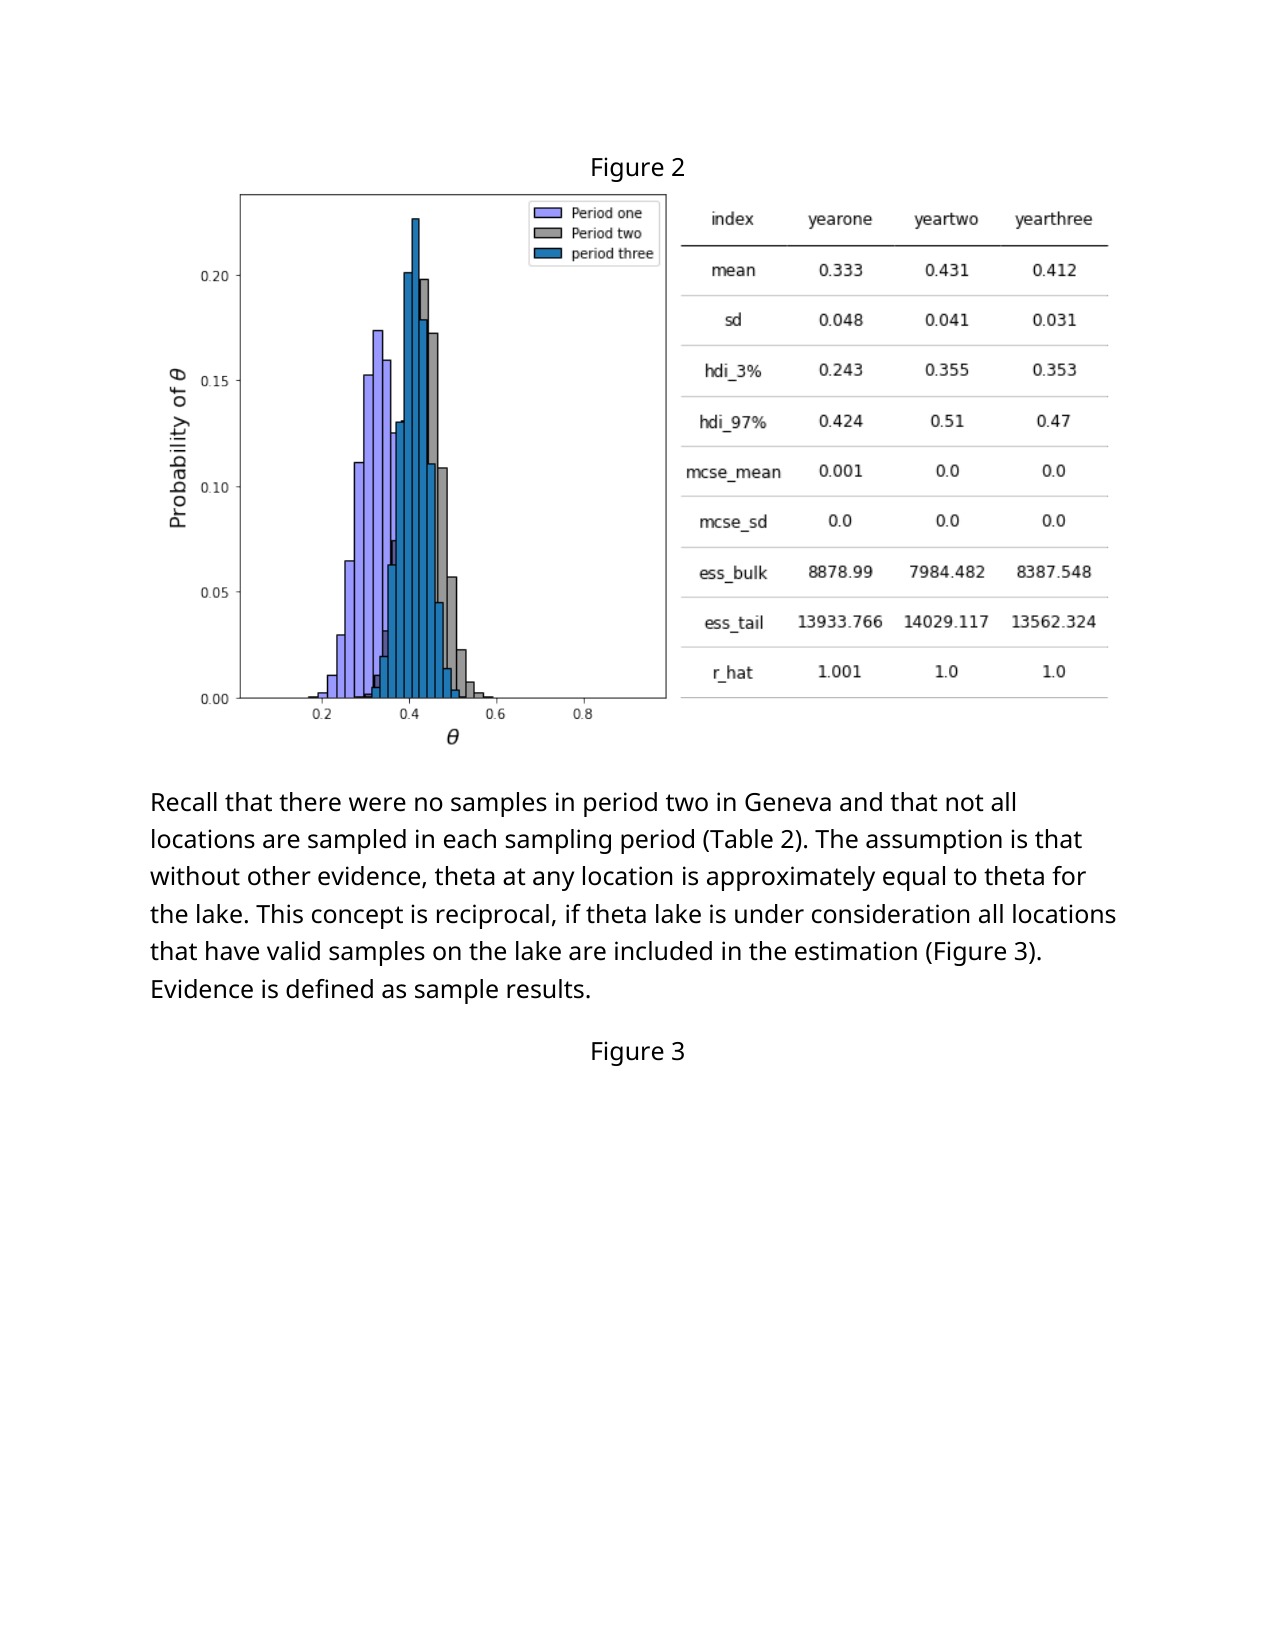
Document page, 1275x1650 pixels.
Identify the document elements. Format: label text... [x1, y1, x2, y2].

text Figure 3 [150, 1034, 1125, 1068]
picture [159, 186, 1116, 757]
text Recall that there were no samples in period two in Geneva and that not all locations are sampled in each sampling period (Table 2). The assumption is that without other evidence, theta at any location is approximately equal to theta for the lake. This concept is reciprocal, if theta lake is under consideration all locations that have valid samples on the lake are included in the estimation (Figure 3). Evidence is defined as sample results. [150, 784, 1125, 1005]
